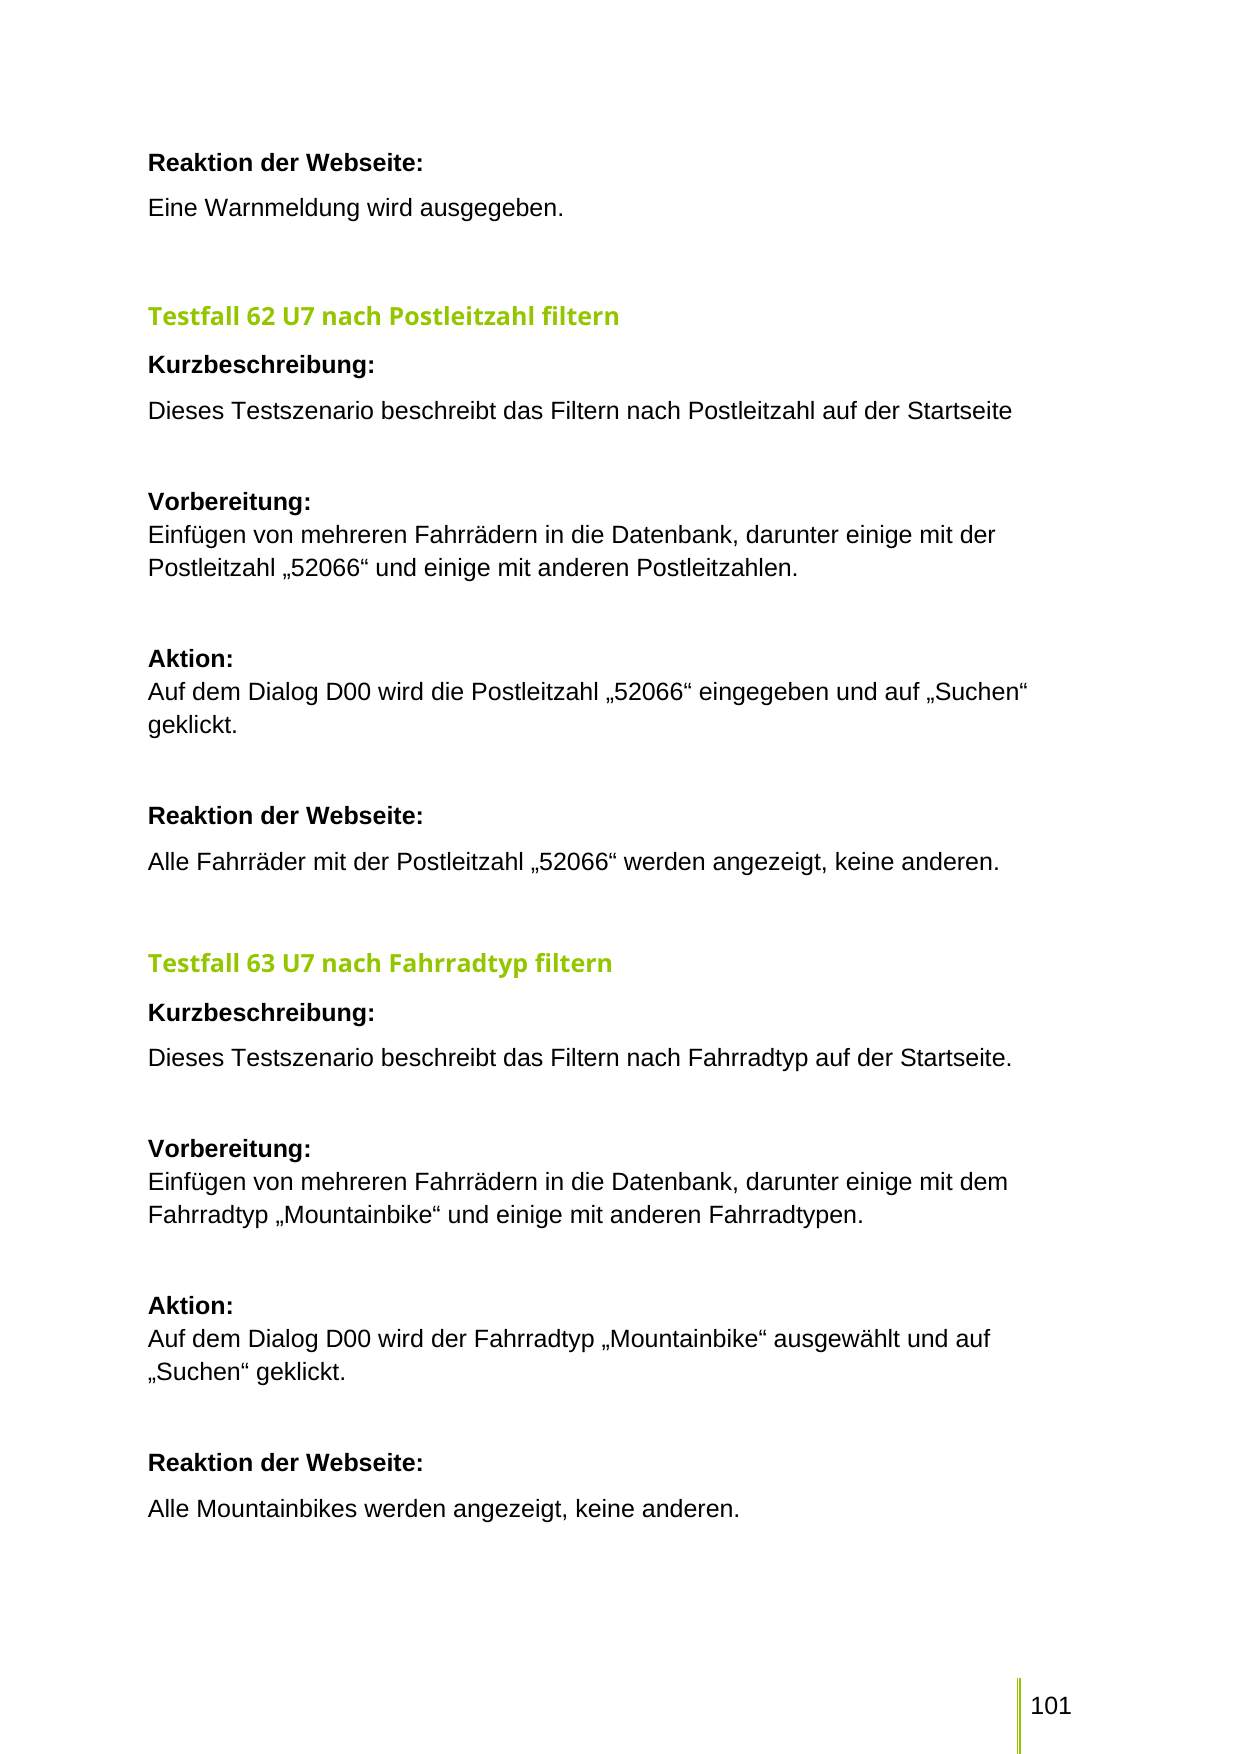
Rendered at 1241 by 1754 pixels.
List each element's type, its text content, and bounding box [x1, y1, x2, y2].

text Reaktion der Webseite: [148, 1448, 1093, 1477]
text Aktion: Auf dem Dialog D00 wird der Fahrradtyp „Mountainbike“ ausgewählt und auf „Suchen“ geklickt. [148, 1291, 1093, 1386]
text Alle Fahrräder mit der Postleitzahl „52066“ werden angezeigt, keine anderen. [148, 847, 1093, 875]
text Reaktion der Webseite: [148, 801, 1093, 830]
text Alle Mountainbikes werden angezeigt, keine anderen. [148, 1494, 1093, 1523]
text Kurzbeschreibung: [148, 998, 1093, 1026]
text Eine Warnmeldung wird ausgegeben. [148, 193, 1093, 222]
text Dieses Testszenario beschreibt das Filtern nach Postleitzahl auf der Startseite [148, 396, 1093, 424]
text Aktion: Auf dem Dialog D00 wird die Postleitzahl „52066“ eingegeben und auf „Suchen“ geklickt. [148, 644, 1093, 739]
text Kurzbeschreibung: [148, 350, 1093, 379]
subtitle Testfall 63 U7 nach Fahrradtyp filtern [148, 946, 1093, 980]
text Vorbereitung: Einfügen von mehreren Fahrrädern in die Datenbank, darunter einige mit der Postleitzahl „52066“ und einige mit anderen Postleitzahlen. [148, 487, 1093, 582]
text Vorbereitung: Einfügen von mehreren Fahrrädern in die Datenbank, darunter einige mit dem Fahrradtyp „Mountainbike“ und einige mit anderen Fahrradtypen. [148, 1134, 1093, 1229]
subtitle Testfall 62 U7 nach Postleitzahl filtern [148, 299, 1093, 333]
text Reaktion der Webseite: [148, 148, 1093, 176]
text Dieses Testszenario beschreibt das Filtern nach Fahrradtyp auf der Startseite. [148, 1043, 1093, 1072]
